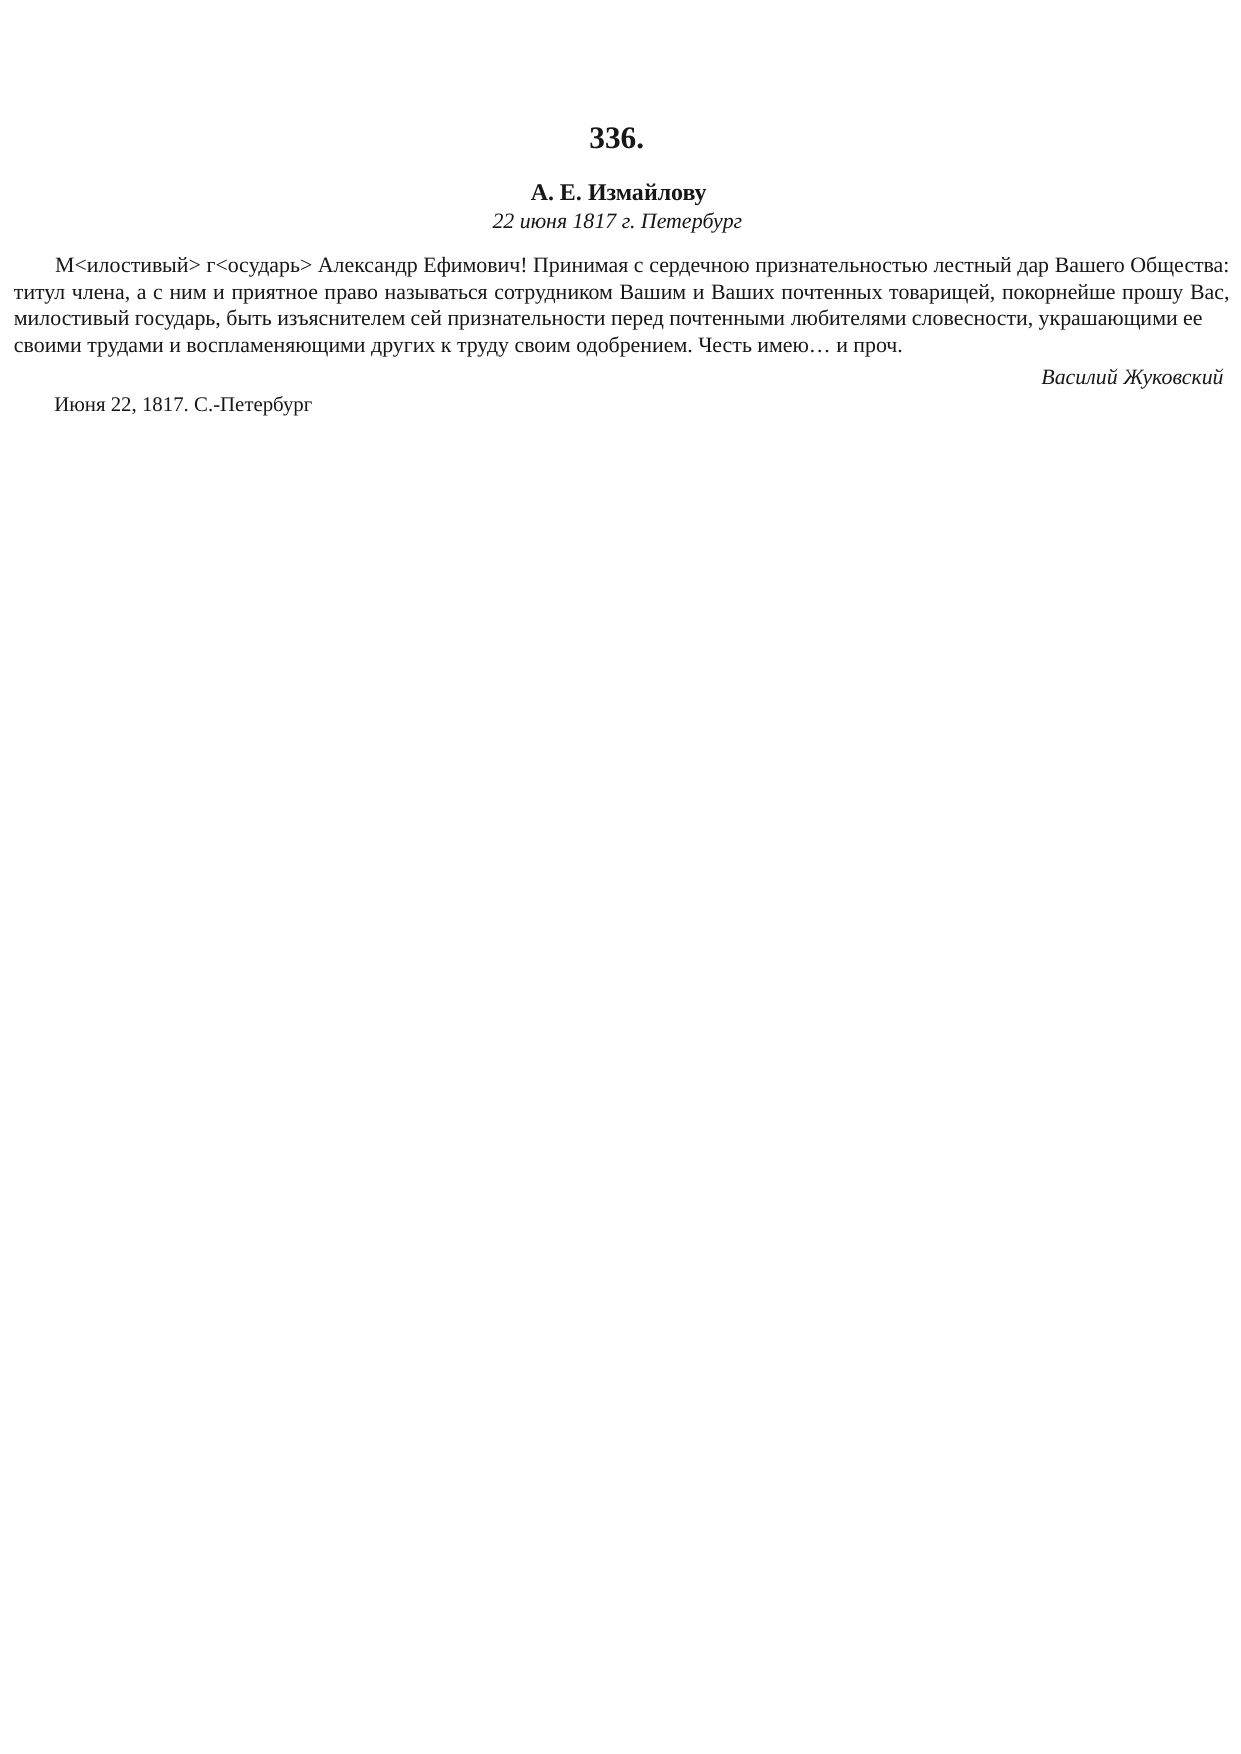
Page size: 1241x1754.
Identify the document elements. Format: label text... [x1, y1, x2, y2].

text А. Е. Измайлову [21, 178, 1216, 205]
text 22 июня 1817 г. Петербург [19, 208, 1217, 233]
text своими трудами и воспламеняющими других к труду своим одобрением. Честь имею… и проч. [14, 332, 1231, 357]
text Июня 22, 1817. С.-Петербург [54, 392, 1232, 416]
text Василий Жуковский [12, 364, 1225, 389]
text М<илостивый> г<осударь> Александр Ефимович! Принимая с сердечною признательностью лестный дар Вашего Общества: титул члена, а с ним и приятное право называться сотрудником Вашим и Ваших почтенных товарищей, покорнейше прошу Вас, милостивый государь, быть изъяснителем сей признательности перед почтенными любителями словесности, украшающими ее [14, 252, 1231, 330]
subtitle 336. [12, 119, 1221, 155]
